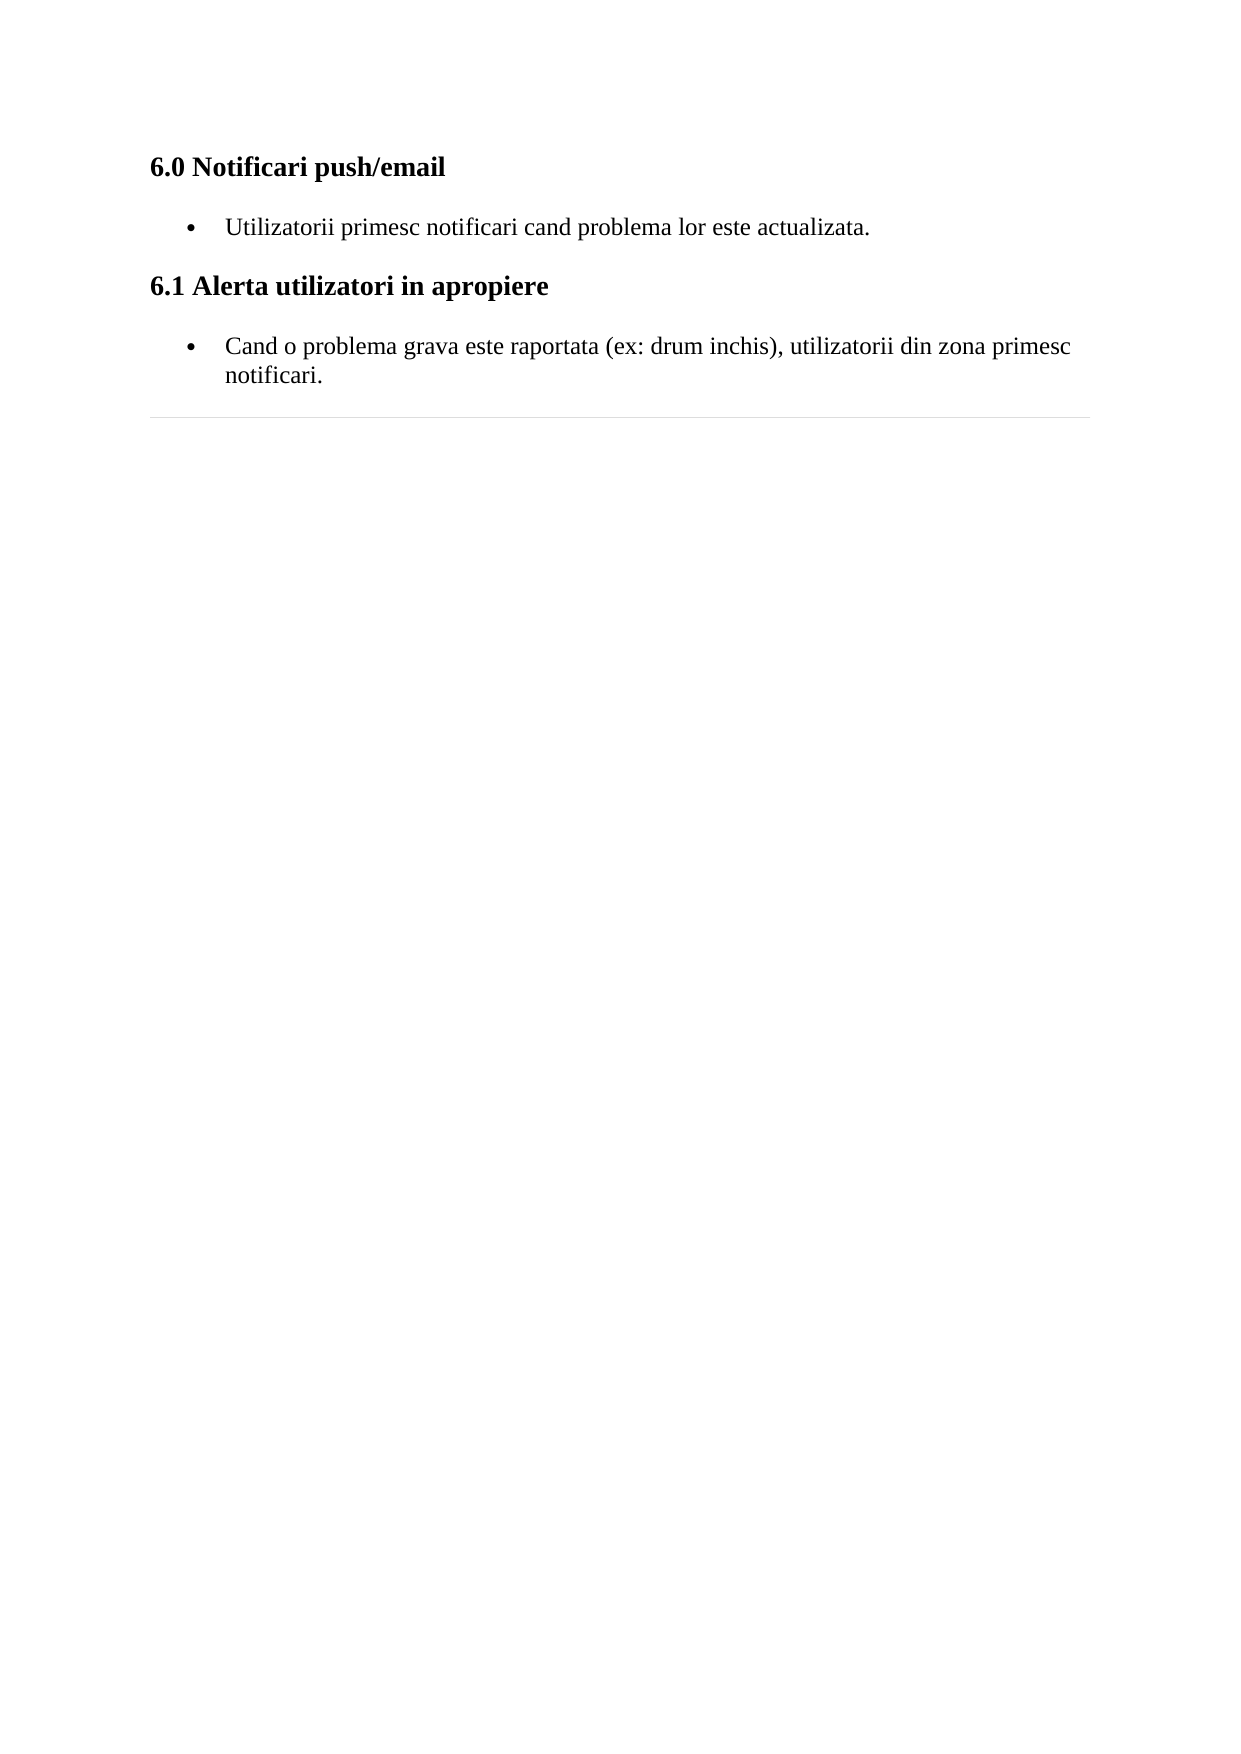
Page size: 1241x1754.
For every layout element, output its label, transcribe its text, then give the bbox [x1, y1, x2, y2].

text 6.0 Notificari push/email [150, 150, 1090, 182]
list Cand o problema grava este raportata (ex: drum inchis), utilizatorii din zona primesc notificari. [187, 331, 1090, 388]
text 6.1 Alerta utilizatori in apropiere [150, 269, 1090, 302]
list Utilizatorii primesc notificari cand problema lor este actualizata. [187, 212, 1090, 240]
